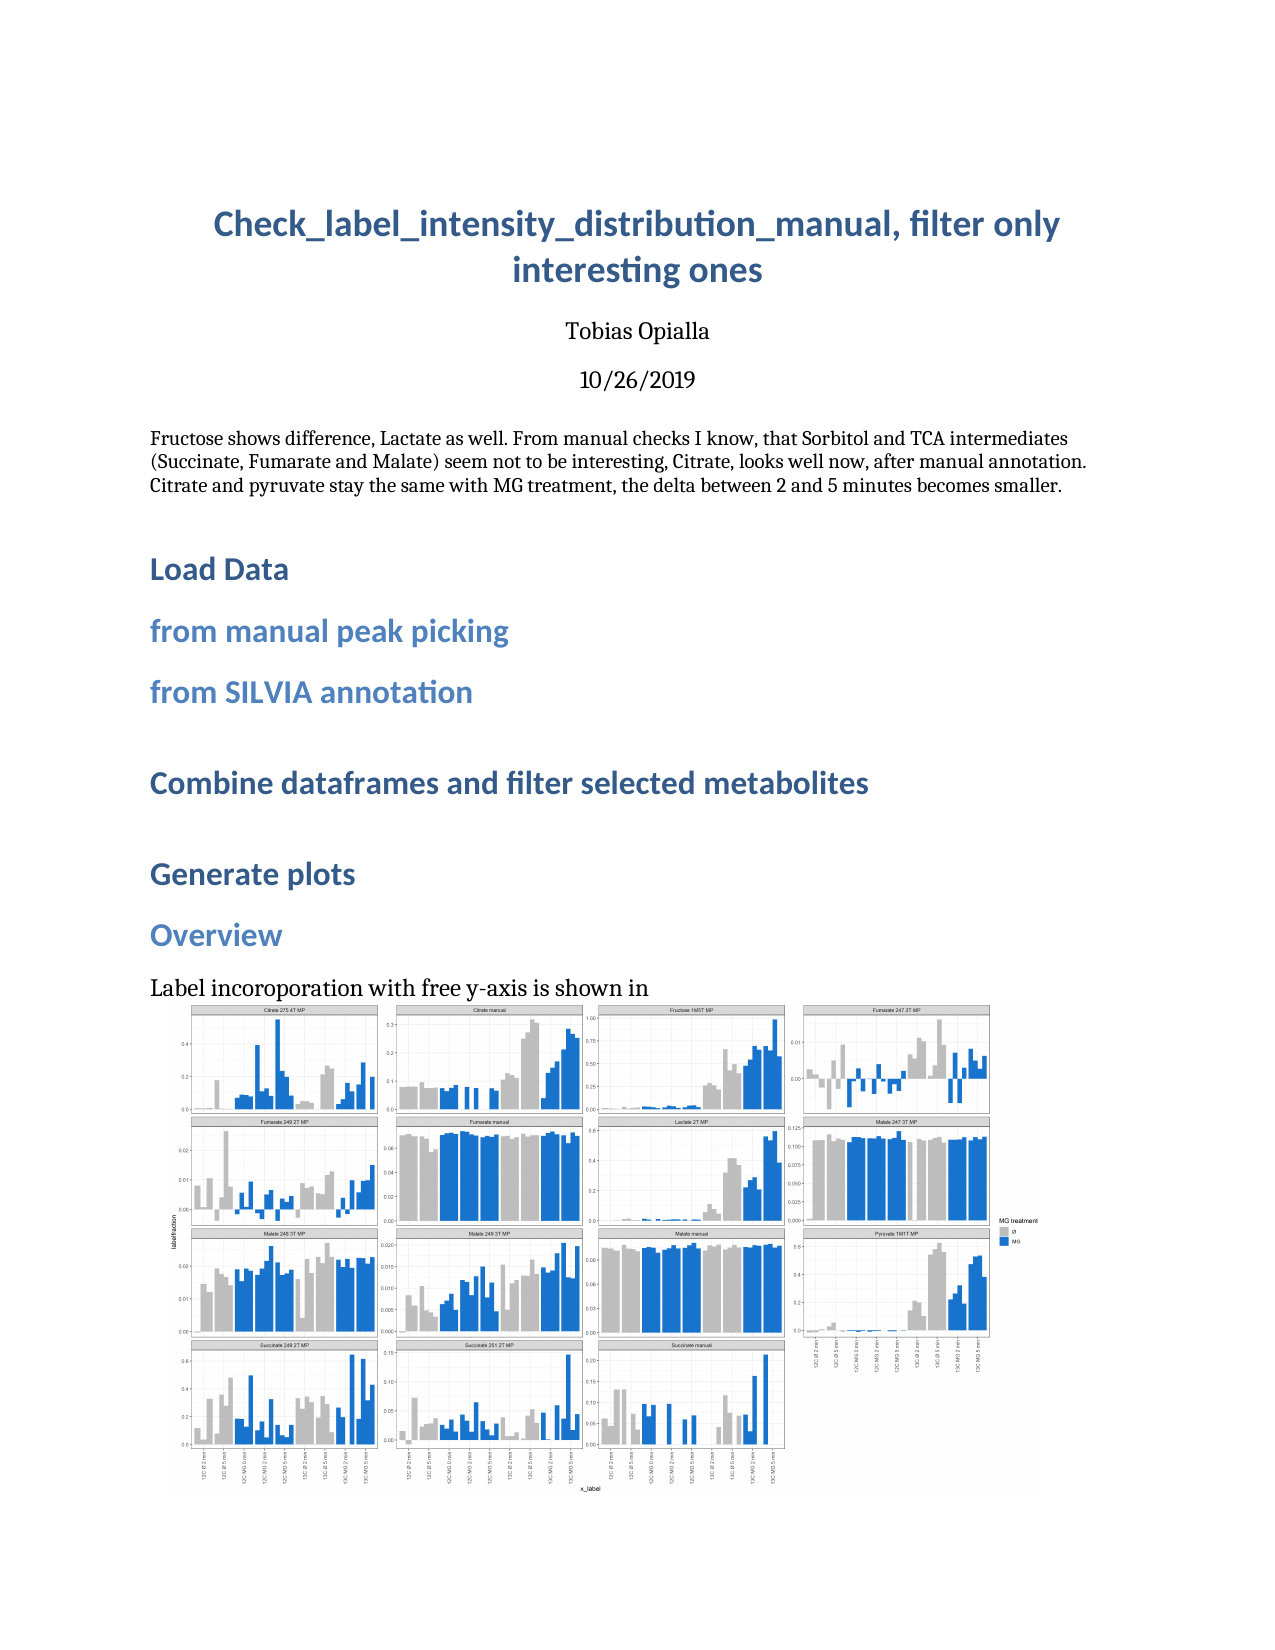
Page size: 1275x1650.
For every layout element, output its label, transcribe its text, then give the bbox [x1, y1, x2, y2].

subtitle Load Data [150, 548, 1125, 589]
text Tobias Opialla [150, 317, 1125, 345]
subtitle Overview [150, 914, 1125, 955]
subtitle Combine dataframes and filter selected metabolites [150, 762, 1125, 803]
subtitle Generate plots [150, 853, 1125, 893]
title Check_label_intensity_distribution_manual, filter only interesting ones [150, 200, 1125, 292]
text 10/26/2019 [150, 366, 1125, 395]
subtitle from SILVIA annotation [150, 671, 1125, 712]
subtitle from manual peak picking [150, 610, 1125, 650]
text Fructose shows difference, Lactate as well. From manual checks I know, that Sorbitol and TCA intermediates (Succinate, Fumarate and Malate) seem not to be interesting, Citrate, looks well now, after manual annotation. Citrate and pyruvate stay the same with MG treatment, the delta between 2 and 5 minutes becomes smaller. [150, 426, 1125, 498]
picture [168, 1002, 1044, 1495]
